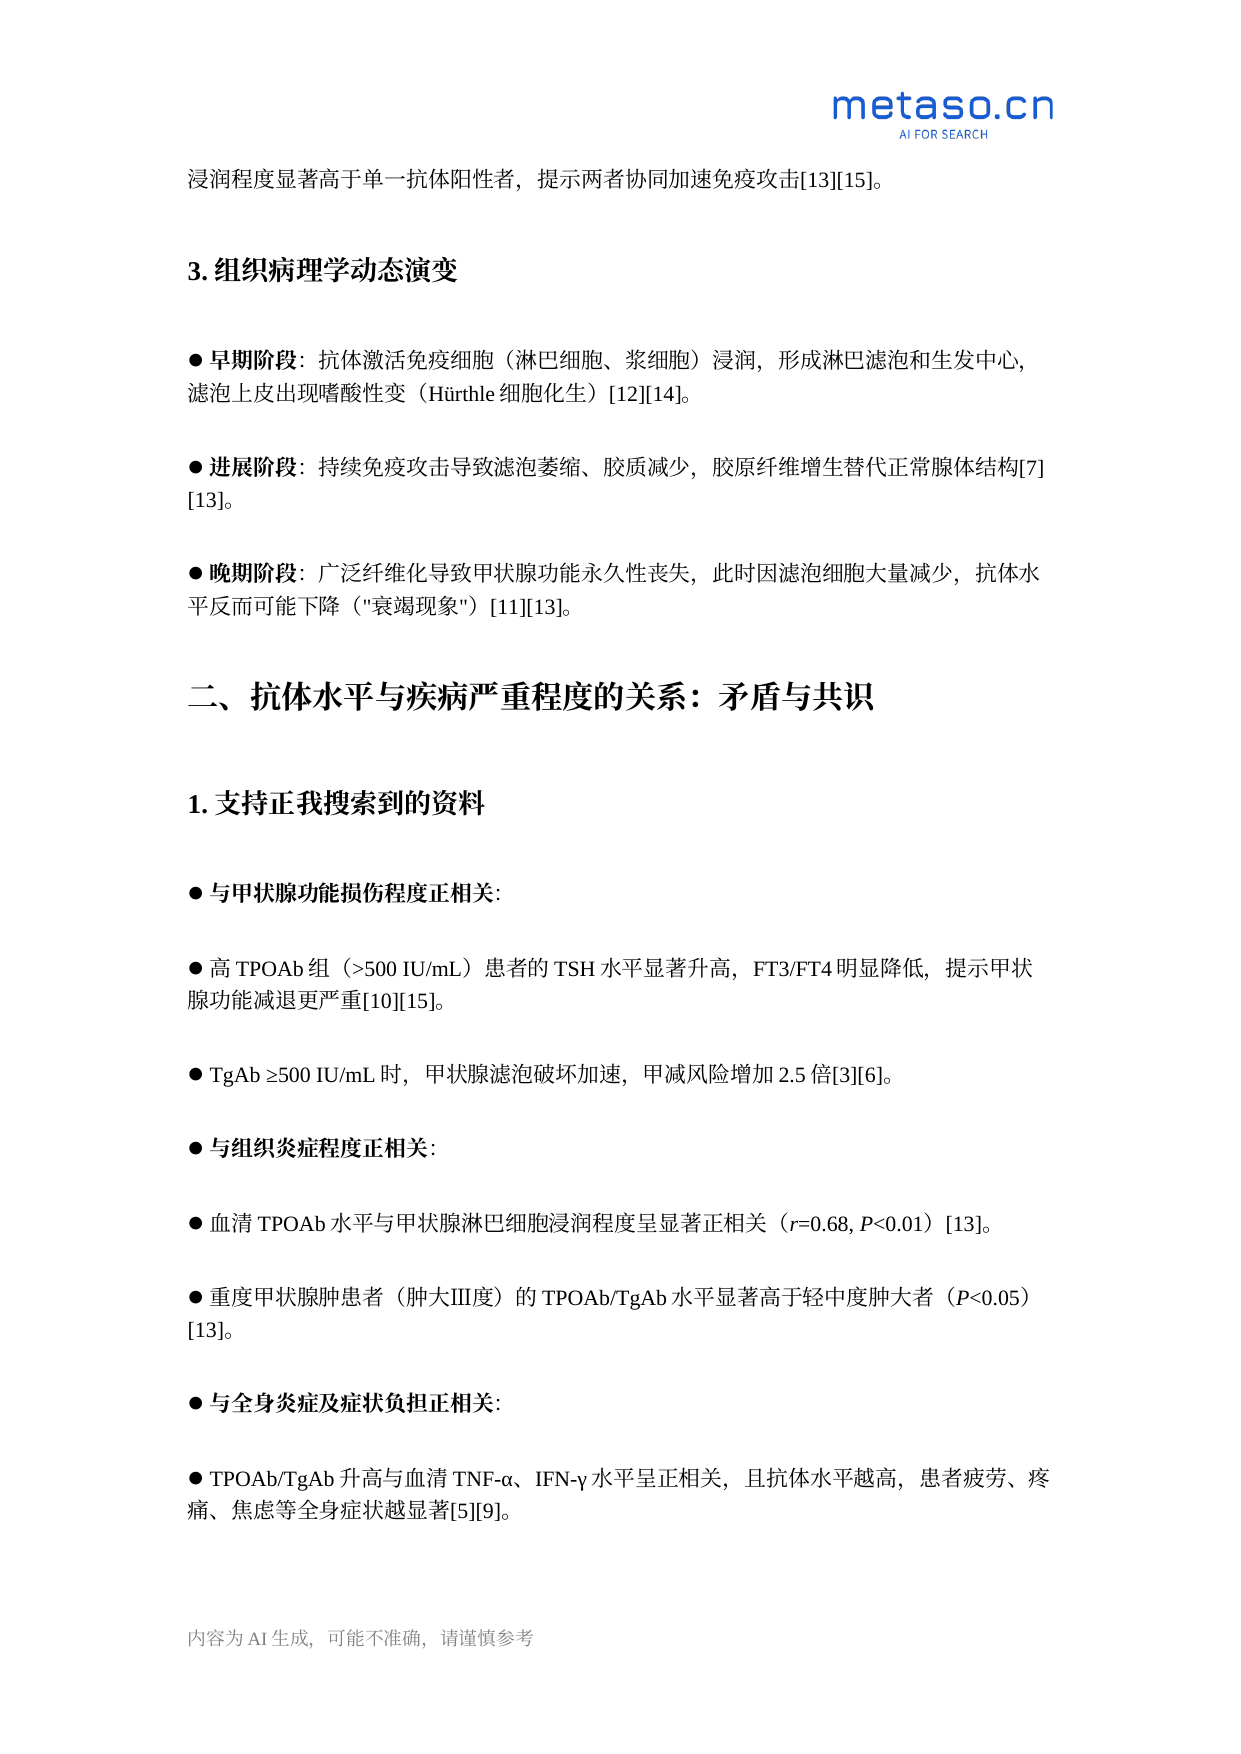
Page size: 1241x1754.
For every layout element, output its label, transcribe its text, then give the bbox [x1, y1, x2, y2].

list 进展阶段：持续免疫攻击导致滤泡萎缩、胶质减少，胶原纤维增生替代正常腺体结构[7][13]。 [187, 449, 1053, 514]
text 3. 组织病理学动态演变 [187, 236, 1053, 301]
list 血清TPOAb水平与甲状腺淋巴细胞浸润程度呈显著正相关（r=0.68, P<0.01）[13]。 [187, 1205, 1053, 1238]
list 晚期阶段：广泛纤维化导致甲状腺功能永久性丧失，此时因滤泡细胞大量减少，抗体水平反而可能下降（"衰竭现象"）[11][13]。 [187, 556, 1053, 621]
list 高TPOAb组（>500 IU/mL）患者的TSH水平显著升高，FT3/FT4明显降低，提示甲状腺功能减退更严重[10][15]。 [187, 950, 1053, 1015]
list TPOAb/TgAb升高与血清TNF-α、IFN-γ水平呈正相关，且抗体水平越高，患者疲劳、疼痛、焦虑等全身症状越显著[5][9]。 [187, 1460, 1053, 1525]
text 二、抗体水平与疾病严重程度的关系：矛盾与共识 [187, 663, 1053, 728]
list 与组织炎症程度正相关： [187, 1131, 1053, 1164]
list 与全身炎症及症状负担正相关： [187, 1386, 1053, 1419]
picture [833, 88, 1053, 142]
list 与甲状腺功能损伤程度正相关： [187, 876, 1053, 909]
list 重度甲状腺肿患者（肿大Ⅲ度）的TPOAb/TgAb水平显著高于轻中度肿大者（P<0.05）[13]。 [187, 1279, 1053, 1344]
list TgAb ≥500 IU/mL时，甲状腺滤泡破坏加速，甲减风险增加2.5倍[3][6]。 [187, 1057, 1053, 1089]
list 早期阶段：抗体激活免疫细胞（淋巴细胞、浆细胞）浸润，形成淋巴滤泡和生发中心，滤泡上皮出现嗜酸性变（Hürthle细胞化生）[12][14]。 [187, 343, 1053, 408]
text 1. 支持正我搜索到的资料 [187, 769, 1053, 834]
list 与TPOAb的协同效应：临床数据显示，TPOAb与TgAb双阳性患者的甲状腺淋巴细胞浸润程度显著高于单一抗体阳性者，提示两者协同加速免疫攻击[13][15]。 [187, 162, 1053, 194]
